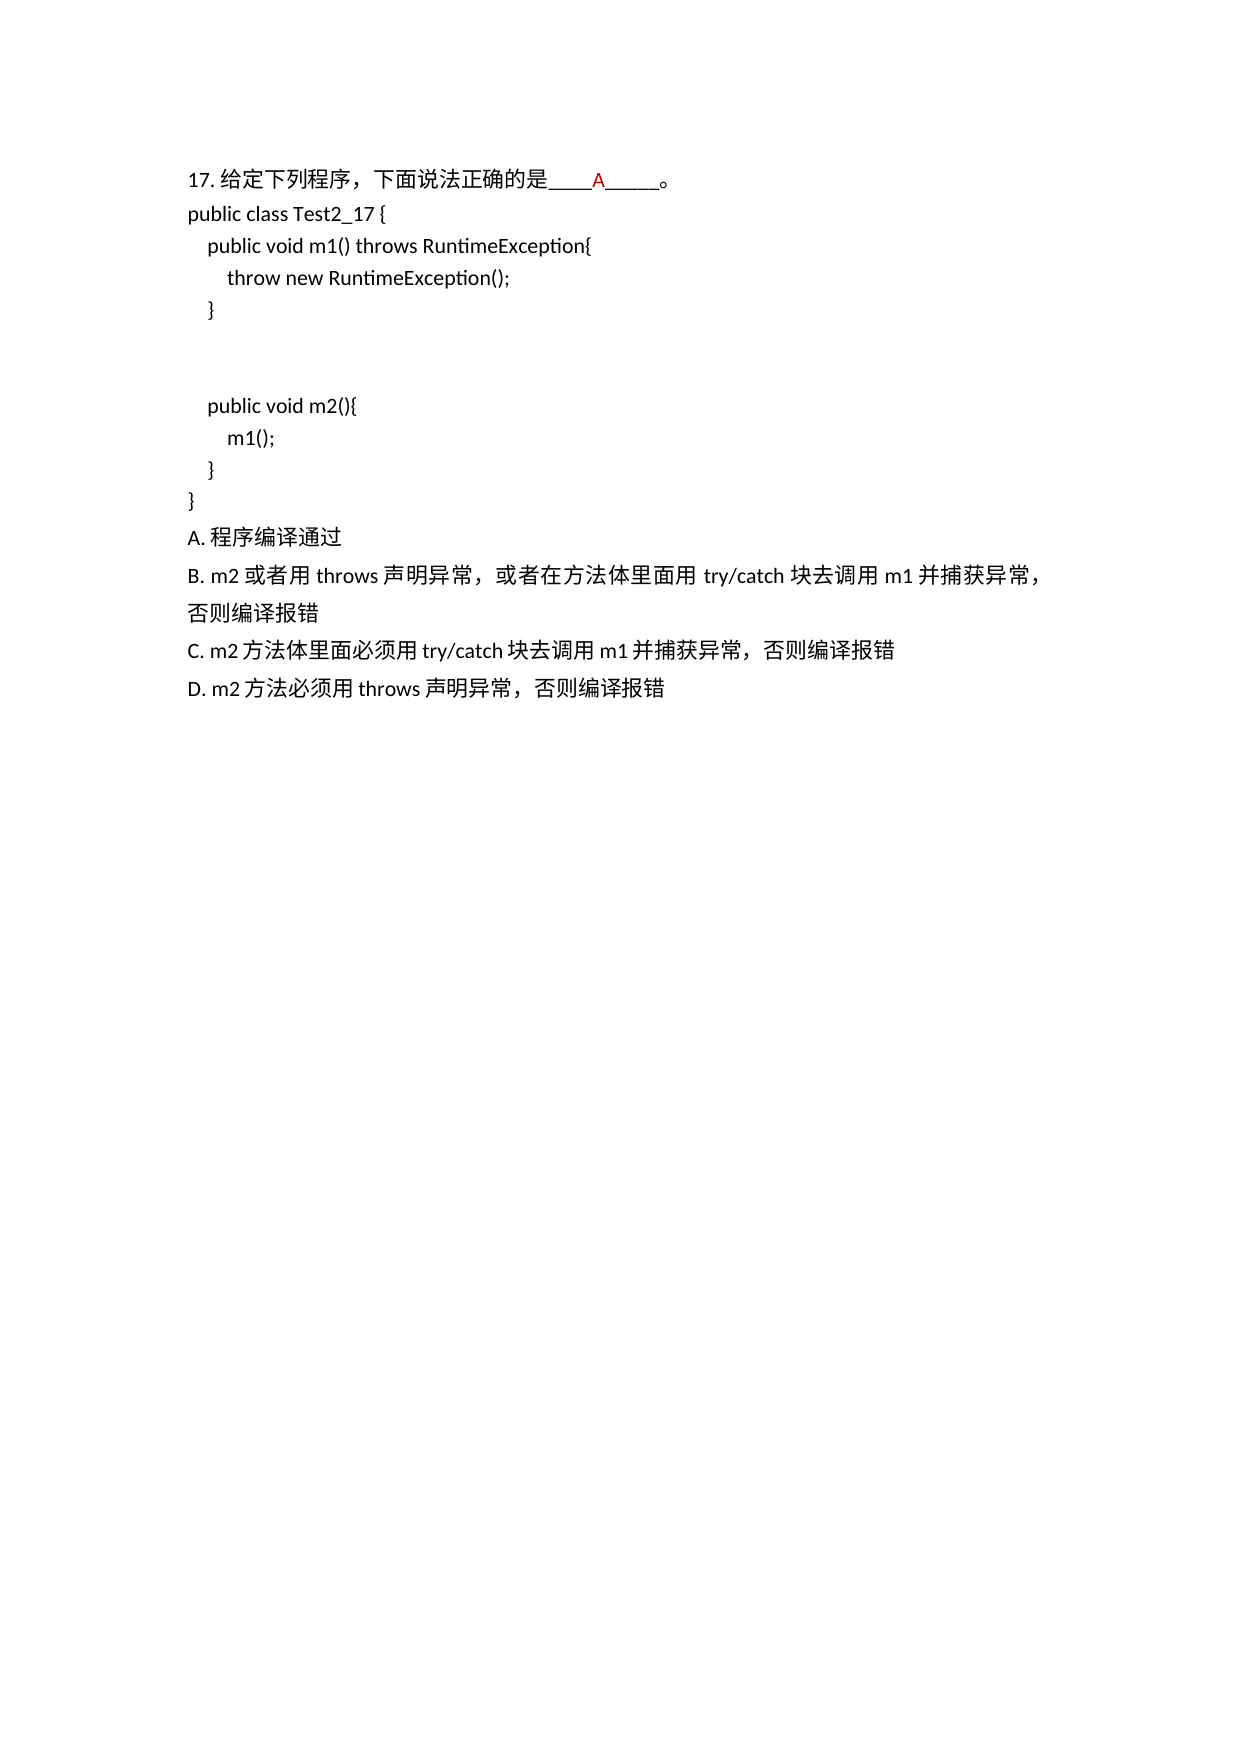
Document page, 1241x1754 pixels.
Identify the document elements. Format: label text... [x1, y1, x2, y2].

text B. m2或者用throws声明异常，或者在方法体里面用try/catch块去调用m1并捕获异常，否则编译报错 [187, 558, 1053, 627]
text A. 程序编译通过 [187, 520, 1053, 551]
text D. m2方法必须用throws声明异常，否则编译报错 [187, 671, 1053, 703]
text 17. 给定下列程序，下面说法正确的是____A_____。 [187, 162, 1053, 194]
text public void m1() throws RuntimeException{ [187, 232, 1053, 258]
text m1(); [187, 424, 1053, 450]
text public class Test2_17 { [187, 200, 1053, 227]
text public void m2(){ [187, 392, 1053, 418]
text } [187, 296, 1053, 322]
text } [187, 488, 1053, 514]
text C. m2方法体里面必须用try/catch块去调用m1并捕获异常，否则编译报错 [187, 633, 1053, 665]
text throw new RuntimeException(); [187, 264, 1053, 291]
text } [187, 456, 1053, 482]
